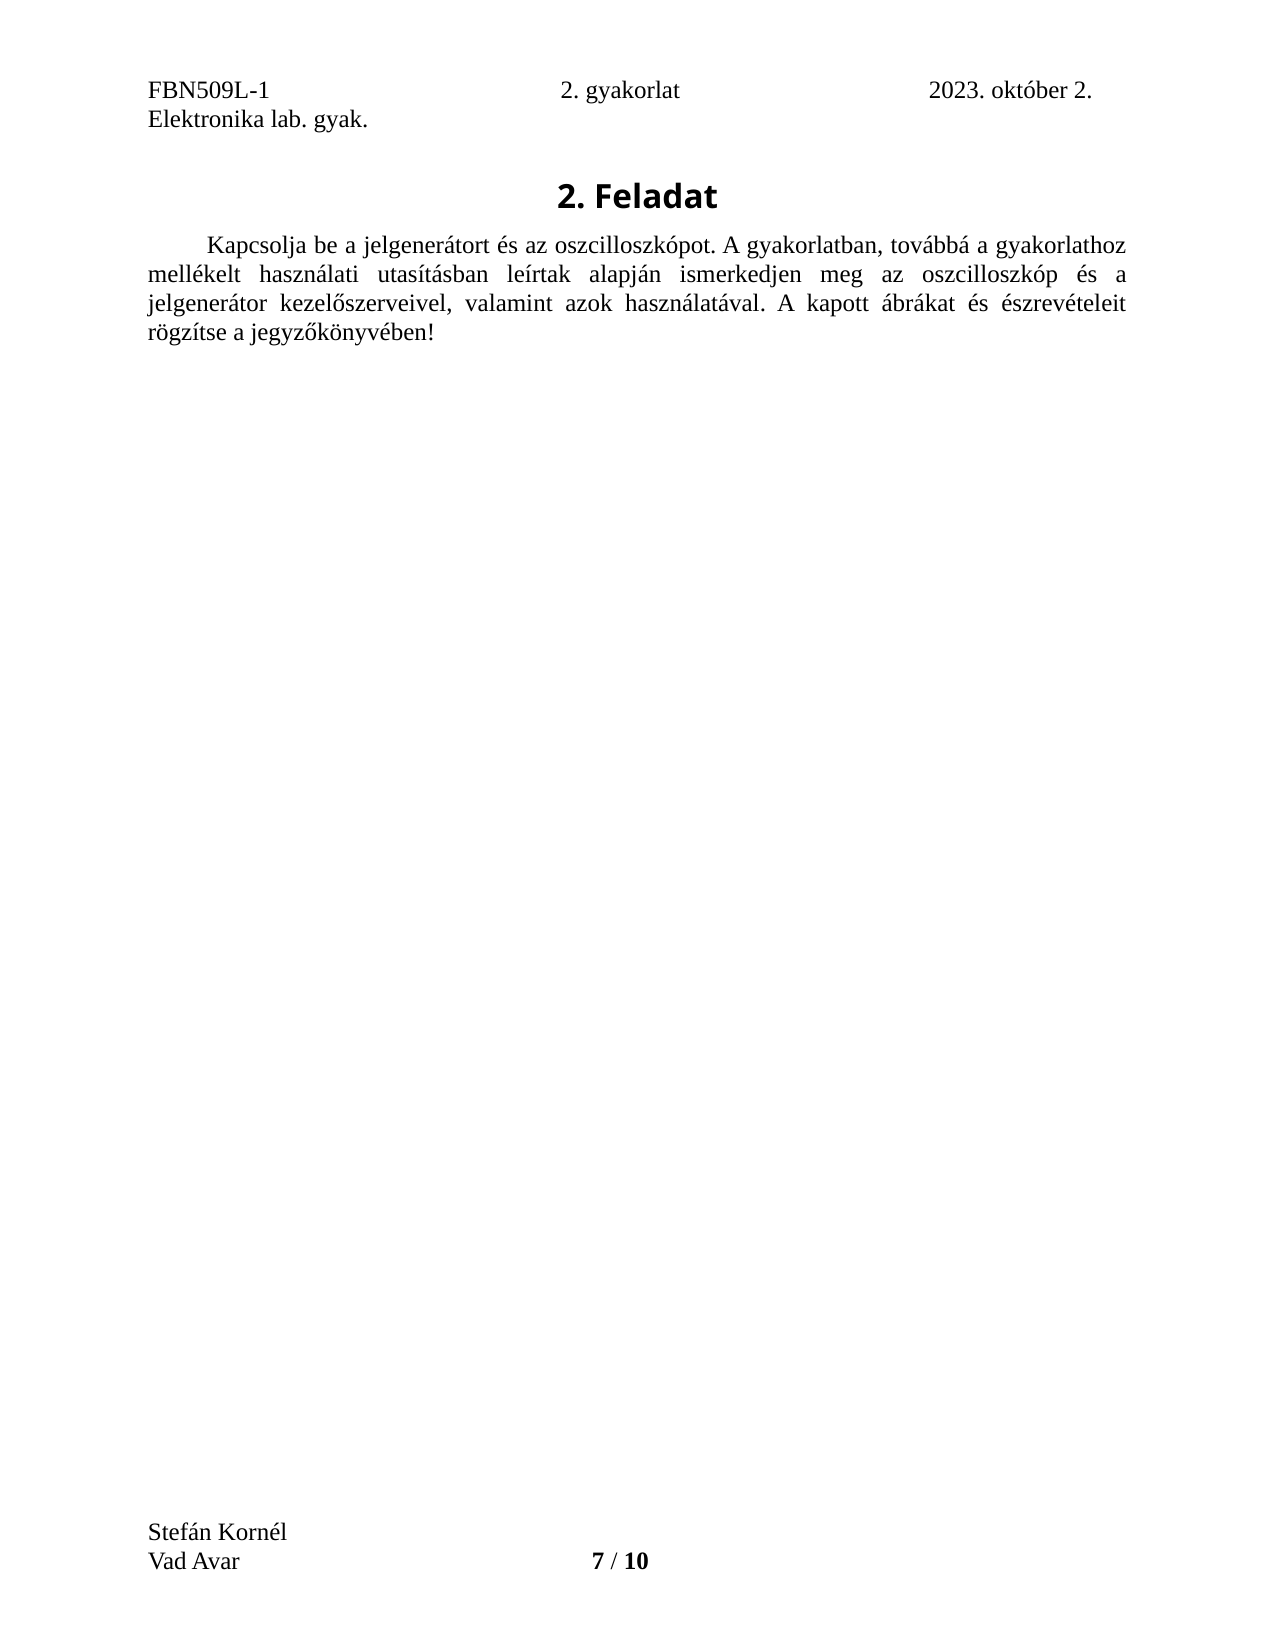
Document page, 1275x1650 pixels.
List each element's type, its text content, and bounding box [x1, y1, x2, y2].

text 2. Feladat [148, 173, 1127, 218]
text Kapcsolja be a jelgenerátort és az oszcilloszkópot. A gyakorlatban, továbbá a gyakorlathoz mellékelt használati utasításban leírtak alapján ismerkedjen meg az oszcilloszkóp és a jelgenerátor kezelőszerveivel, valamint azok használatával. A kapott ábrákat és észrevételeit rögzítse a jegyzőkönyvében! [148, 231, 1127, 346]
